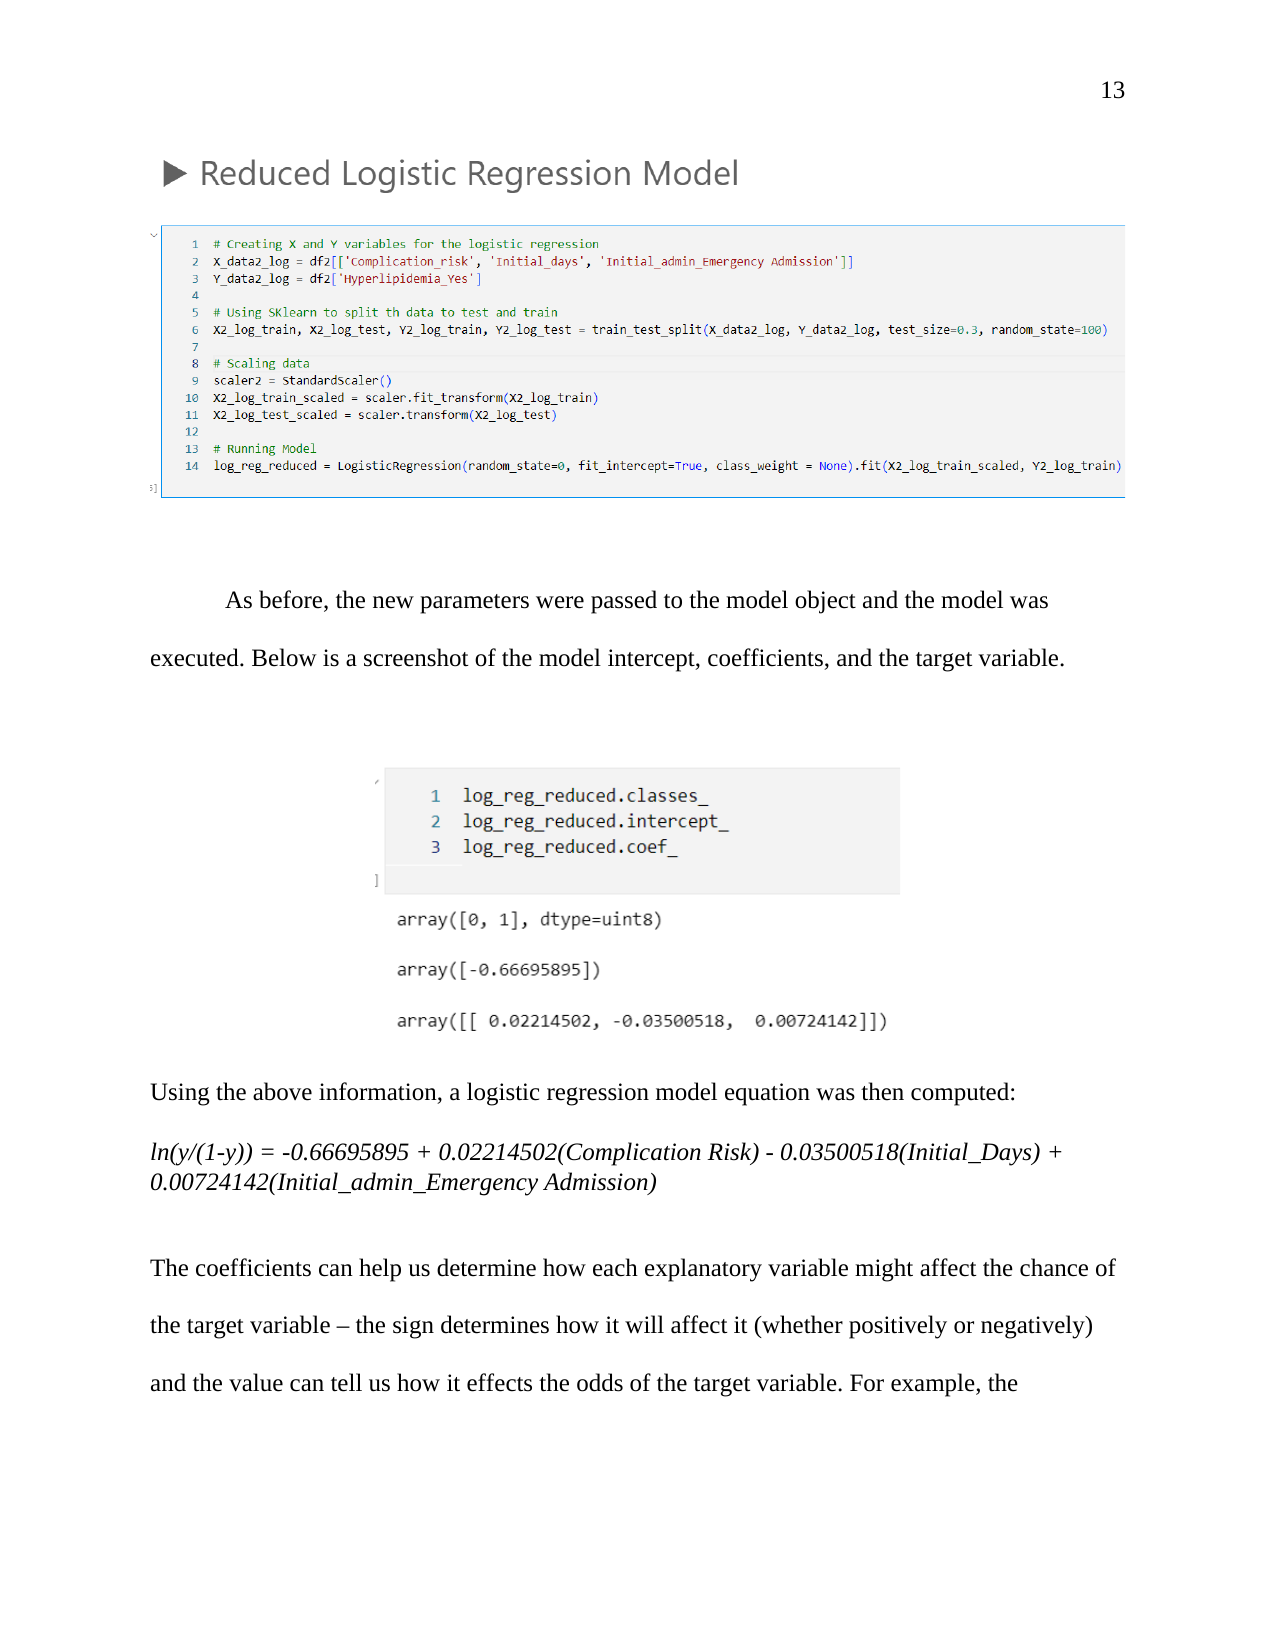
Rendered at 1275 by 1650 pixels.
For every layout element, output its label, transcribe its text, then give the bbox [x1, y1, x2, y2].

text Using the above information, a logistic regression model equation was then computed: [150, 1076, 1125, 1106]
picture [375, 757, 901, 1048]
text ln(y/(1-y)) = -0.66695895 + 0.02214502(Complication Risk) - 0.03500518(Initial_Days) + 0.00724142(Initial_admin_Emergency Admission) [150, 1136, 1125, 1195]
text As before, the new parameters were passed to the model object and the model was executed. Below is a screenshot of the model intercept, coefficients, and the target variable. [150, 585, 1125, 671]
picture [150, 150, 1125, 499]
